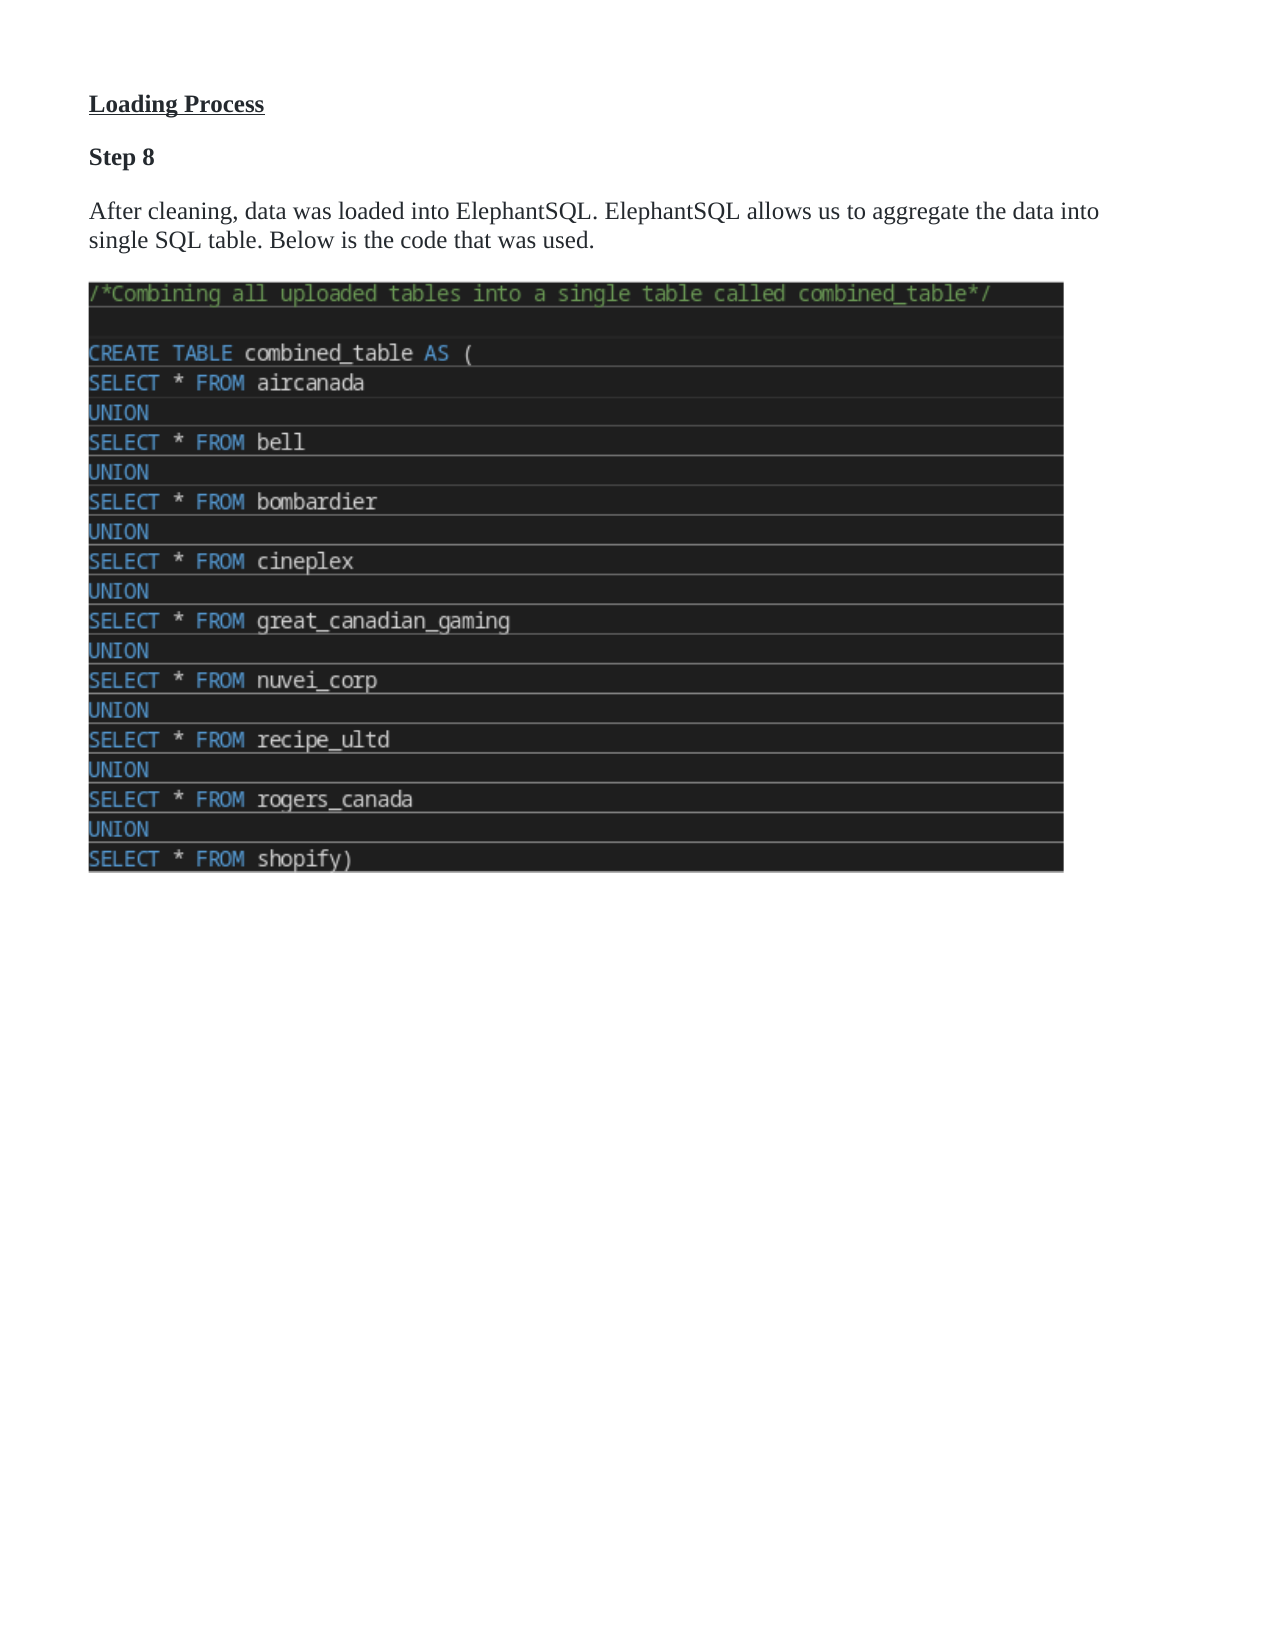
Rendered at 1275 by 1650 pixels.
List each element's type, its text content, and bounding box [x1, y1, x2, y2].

text Step 8 [89, 142, 1157, 171]
text Loading Process [89, 89, 1157, 117]
text After cleaning, data was loaded into ElephantSQL. ElephantSQL allows us to aggregate the data into single SQL table. Below is the code that was used. [89, 196, 1157, 254]
